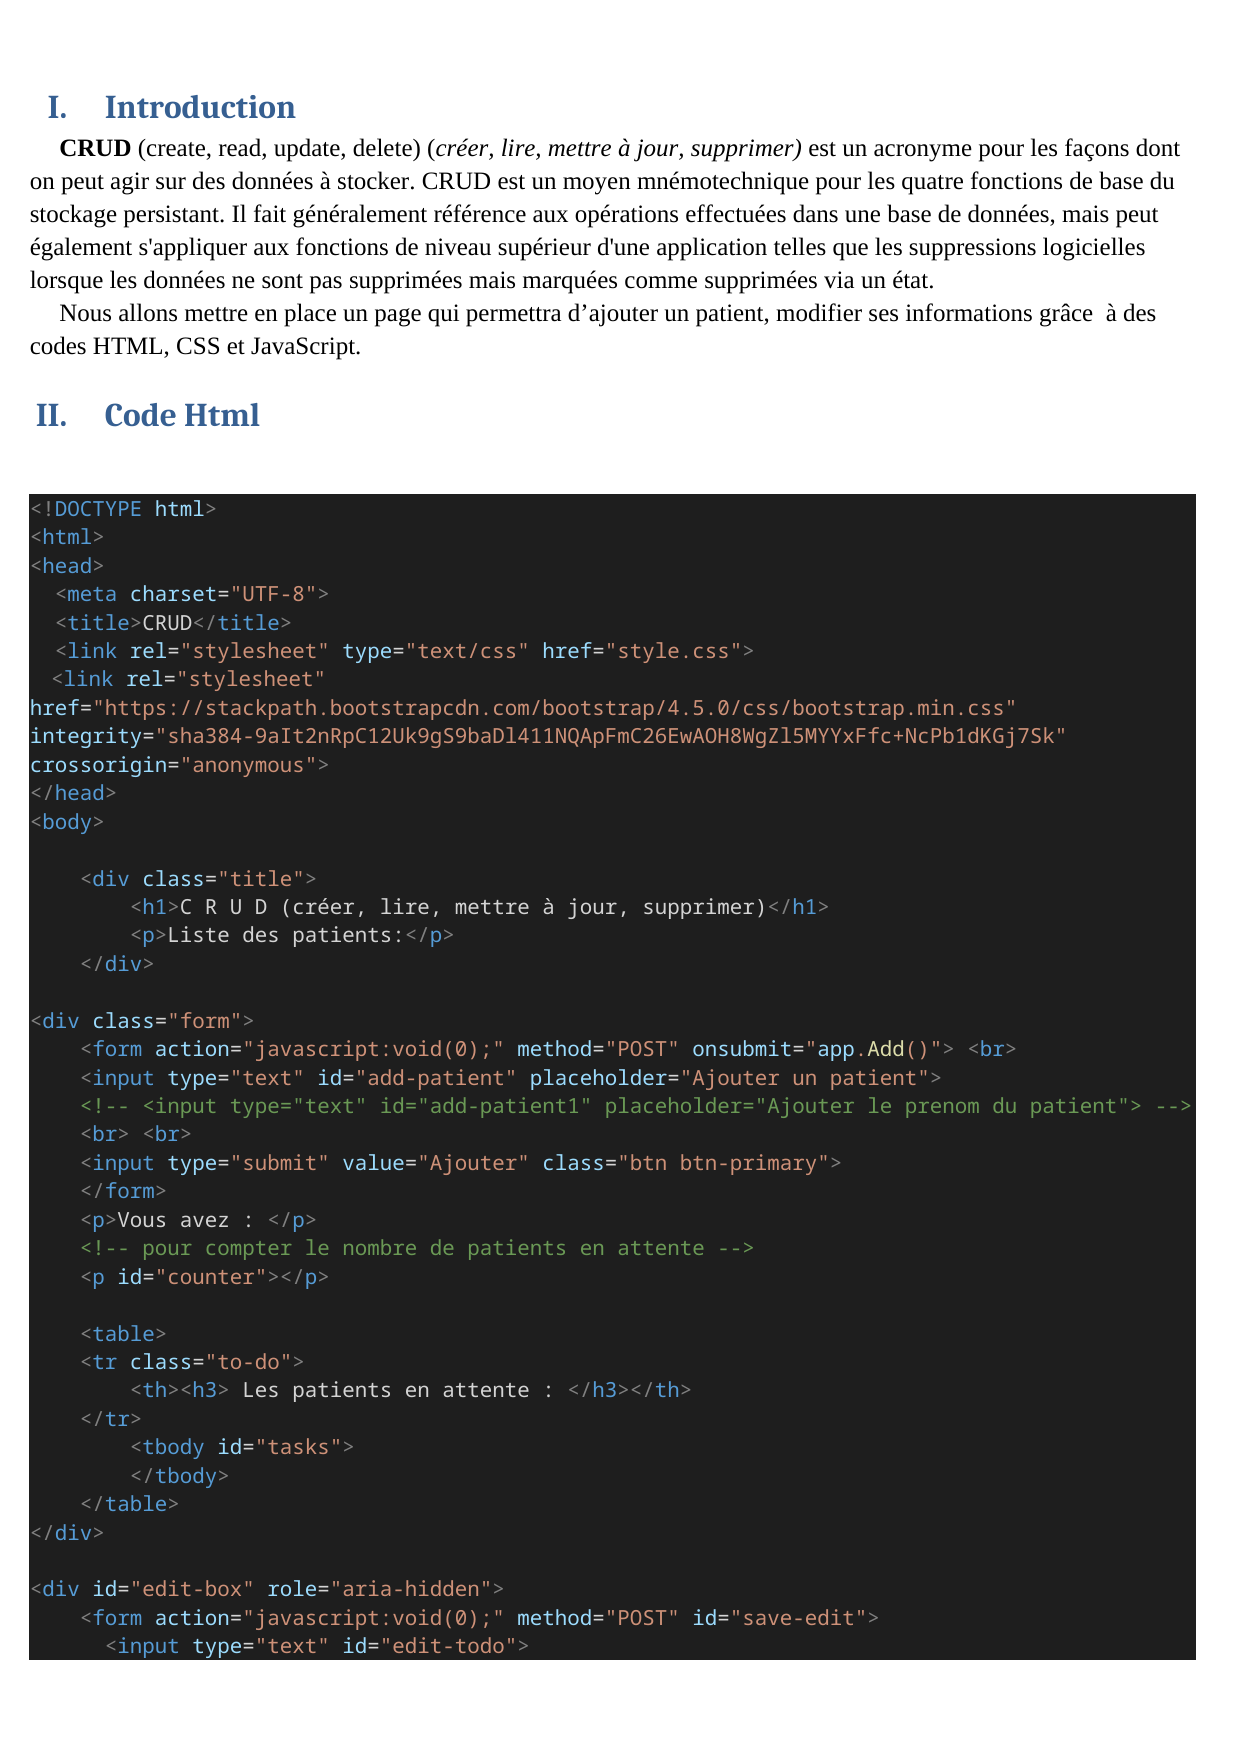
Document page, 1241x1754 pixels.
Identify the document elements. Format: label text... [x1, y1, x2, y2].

text Nous allons mettre en place un page qui permettra d’ajouter un patient, modifier ses informations grâce à des codes HTML, CSS et JavaScript. [29, 298, 1196, 359]
text </tbody> [29, 1461, 1196, 1489]
text <form action="javascript:void(0);" method="POST" onsubmit="app.Add()"> <br> [29, 1034, 1196, 1063]
text <input type="text" id="add-patient" placeholder="Ajouter un patient"> [29, 1063, 1196, 1091]
text </tr> [29, 1404, 1196, 1432]
subtitle Code Html [67, 397, 1196, 435]
text <div class="form"> [29, 1006, 1196, 1034]
text <tr class="to-do"> [29, 1347, 1196, 1376]
text <meta charset="UTF-8"> [29, 579, 1196, 608]
text <p>Liste des patients:</p> [29, 921, 1196, 949]
text <h1>C R U D (créer, lire, mettre à jour, supprimer)</h1> [29, 892, 1196, 921]
text </form> [29, 1176, 1196, 1205]
text <table> [29, 1319, 1196, 1347]
text </head> [29, 778, 1196, 807]
text <div class="title"> [29, 864, 1196, 892]
subtitle Introduction [67, 89, 1196, 127]
text <tbody id="tasks"> [29, 1432, 1196, 1461]
text <input type="submit" value="Ajouter" class="btn btn-primary"> [29, 1148, 1196, 1176]
text <head> [29, 551, 1196, 579]
text <p id="counter"></p> [29, 1262, 1196, 1290]
text <link rel="stylesheet" type="text/css" href="style.css"> [29, 636, 1196, 664]
text </div> [29, 949, 1196, 977]
text </table> [29, 1489, 1196, 1518]
text <input type="text" id="edit-todo"> [29, 1631, 1196, 1660]
text <title>CRUD</title> [29, 608, 1196, 636]
text <html> [29, 522, 1196, 551]
text <br> <br> [29, 1119, 1196, 1148]
text <!-- <input type="text" id="add-patient1" placeholder="Ajouter le prenom du patient"> --> [29, 1091, 1196, 1119]
text <link rel="stylesheet" href="https://stackpath.bootstrapcdn.com/bootstrap/4.5.0/css/bootstrap.min.css" integrity="sha384-9aIt2nRpC12Uk9gS9baDl411NQApFmC26EwAOH8WgZl5MYYxFfc+NcPb1dKGj7Sk" crossorigin="anonymous"> [29, 664, 1196, 778]
text </div> [29, 1518, 1196, 1546]
text <body> [29, 807, 1196, 835]
text <!DOCTYPE html> [29, 494, 1196, 522]
text <!-- pour compter le nombre de patients en attente --> [29, 1233, 1196, 1262]
text <div id="edit-box" role="aria-hidden"> [29, 1574, 1196, 1603]
text <p>Vous avez : </p> [29, 1205, 1196, 1233]
text CRUD (create, read, update, delete) (créer, lire, mettre à jour, supprimer) est un acronyme pour les façons dont on peut agir sur des données à stocker. CRUD est un moyen mnémotechnique pour les quatre fonctions de base du stockage persistant. Il fait généralement référence aux opérations effectuées dans une base de données, mais peut également s'appliquer aux fonctions de niveau supérieur d'une application telles que les suppressions logicielles lorsque les données ne sont pas supprimées mais marquées comme supprimées via un état. [29, 133, 1196, 293]
text <form action="javascript:void(0);" method="POST" id="save-edit"> [29, 1603, 1196, 1631]
text <th><h3> Les patients en attente : </h3></th> [29, 1376, 1196, 1404]
